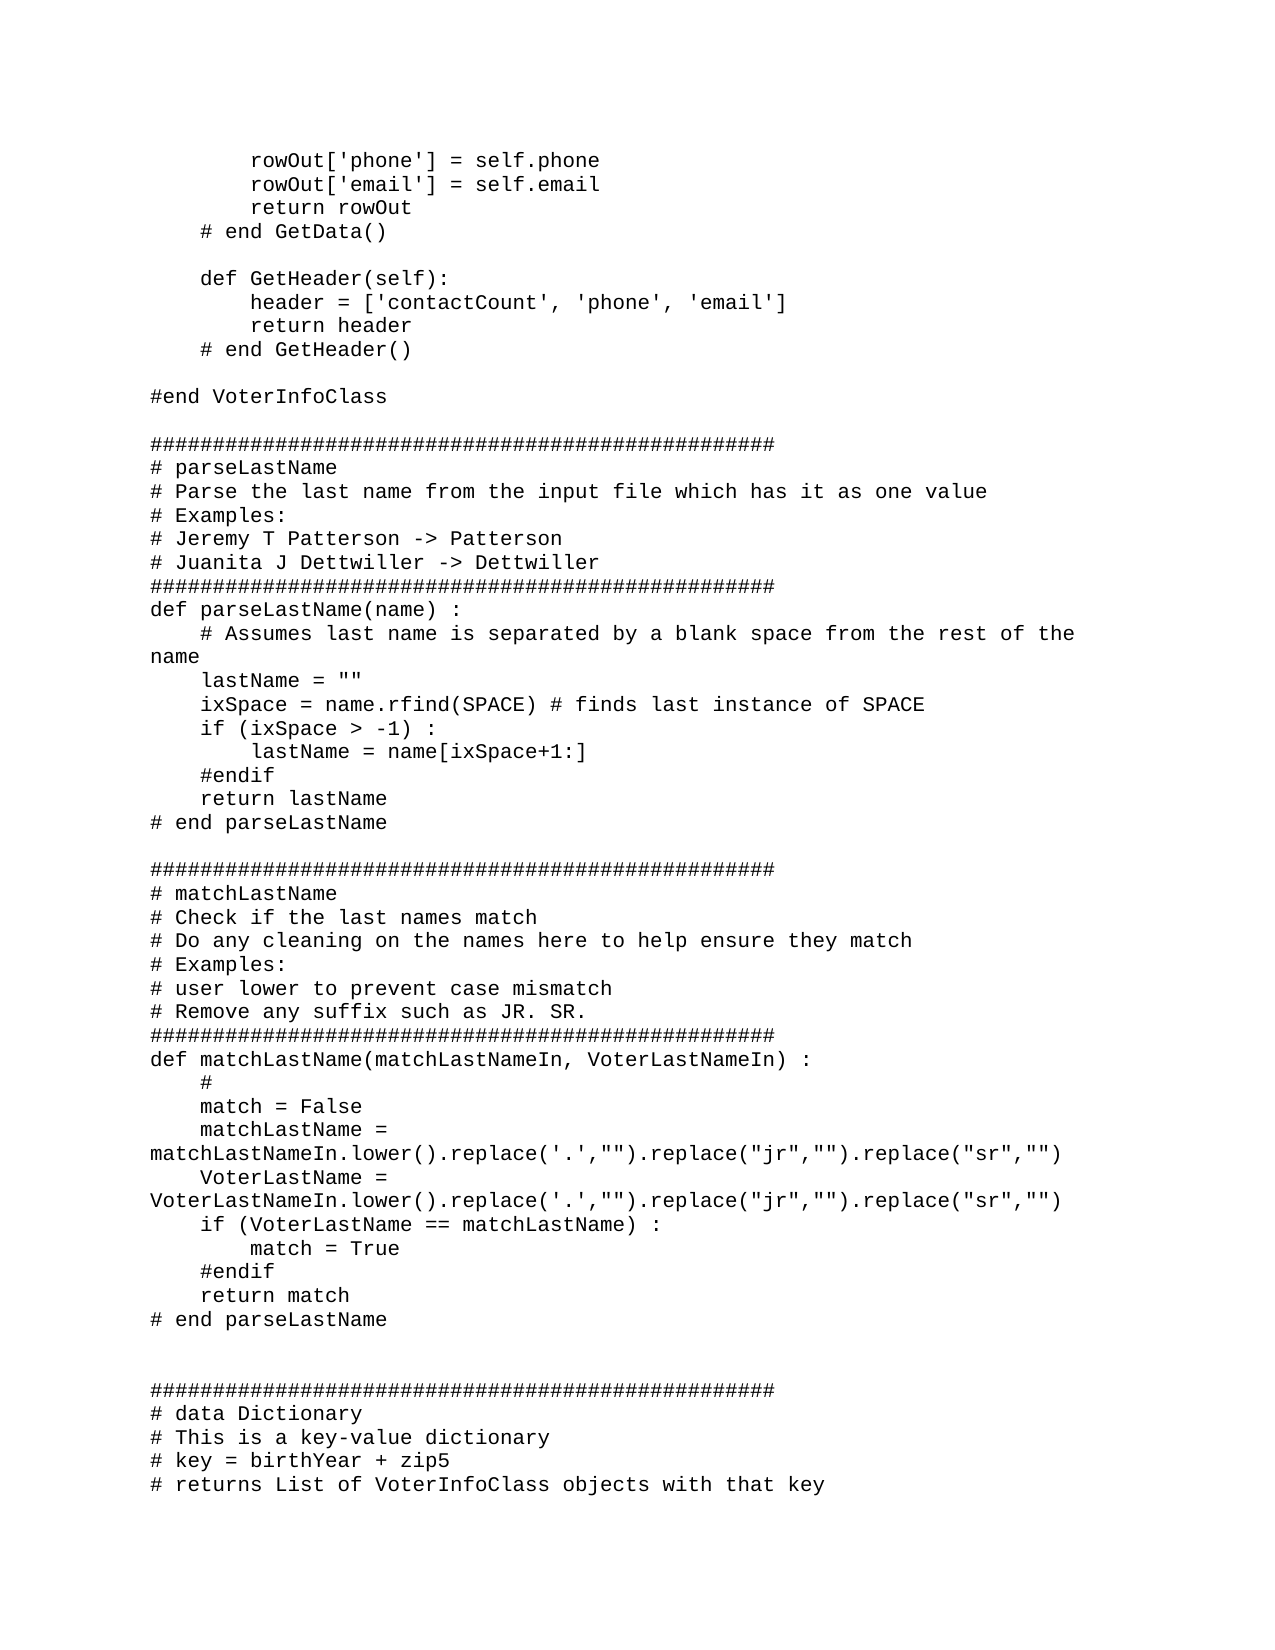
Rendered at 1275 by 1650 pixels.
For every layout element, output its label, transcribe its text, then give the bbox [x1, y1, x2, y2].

text match = True [150, 1238, 1125, 1261]
text VoterLastName = VoterLastNameIn.lower().replace('.',"").replace("jr","").replace("sr","") [150, 1167, 1125, 1214]
text # key = birthYear + zip5 [150, 1451, 1125, 1474]
text ################################################## [150, 1025, 1125, 1048]
text # Examples: [150, 505, 1125, 528]
text rowOut['phone'] = self.phone [150, 150, 1125, 174]
text # Parse the last name from the input file which has it as one value [150, 481, 1125, 505]
text match = False [150, 1096, 1125, 1119]
text def parseLastName(name) : [150, 599, 1125, 623]
text #endif [150, 1261, 1125, 1285]
text # Juanita J Dettwiller -> Dettwiller [150, 552, 1125, 576]
text # Remove any suffix such as JR. SR. [150, 1001, 1125, 1025]
text return rowOut [150, 197, 1125, 221]
text # user lower to prevent case mismatch [150, 978, 1125, 1001]
text ################################################## [150, 434, 1125, 457]
text lastName = "" [150, 670, 1125, 694]
text # This is a key-value dictionary [150, 1427, 1125, 1451]
text # Check if the last names match [150, 907, 1125, 930]
text # [150, 1072, 1125, 1096]
text # parseLastName [150, 457, 1125, 481]
text matchLastName = matchLastNameIn.lower().replace('.',"").replace("jr","").replace("sr","") [150, 1119, 1125, 1167]
text return lastName [150, 788, 1125, 812]
text #end VoterInfoClass [150, 386, 1125, 410]
text def matchLastName(matchLastNameIn, VoterLastNameIn) : [150, 1048, 1125, 1072]
text rowOut['email'] = self.email [150, 174, 1125, 197]
text header = ['contactCount', 'phone', 'email'] [150, 292, 1125, 316]
text #endif [150, 765, 1125, 788]
text def GetHeader(self): [150, 268, 1125, 292]
text # Examples: [150, 954, 1125, 978]
text ################################################## [150, 576, 1125, 599]
text if (VoterLastName == matchLastName) : [150, 1214, 1125, 1238]
text # data Dictionary [150, 1403, 1125, 1427]
text # end GetData() [150, 221, 1125, 244]
text # Do any cleaning on the names here to help ensure they match [150, 930, 1125, 954]
text # Jeremy T Patterson -> Patterson [150, 528, 1125, 552]
text if (ixSpace > -1) : [150, 717, 1125, 741]
text # returns List of VoterInfoClass objects with that key [150, 1474, 1125, 1498]
text # end parseLastName [150, 1309, 1125, 1332]
text # matchLastName [150, 883, 1125, 907]
text # end parseLastName [150, 812, 1125, 836]
text # Assumes last name is separated by a blank space from the rest of the name [150, 623, 1125, 670]
text # end GetHeader() [150, 339, 1125, 363]
text lastName = name[ixSpace+1:] [150, 741, 1125, 765]
text ################################################## [150, 1379, 1125, 1403]
text return header [150, 316, 1125, 339]
text ################################################## [150, 859, 1125, 883]
text return match [150, 1285, 1125, 1309]
text ixSpace = name.rfind(SPACE) # finds last instance of SPACE [150, 694, 1125, 717]
